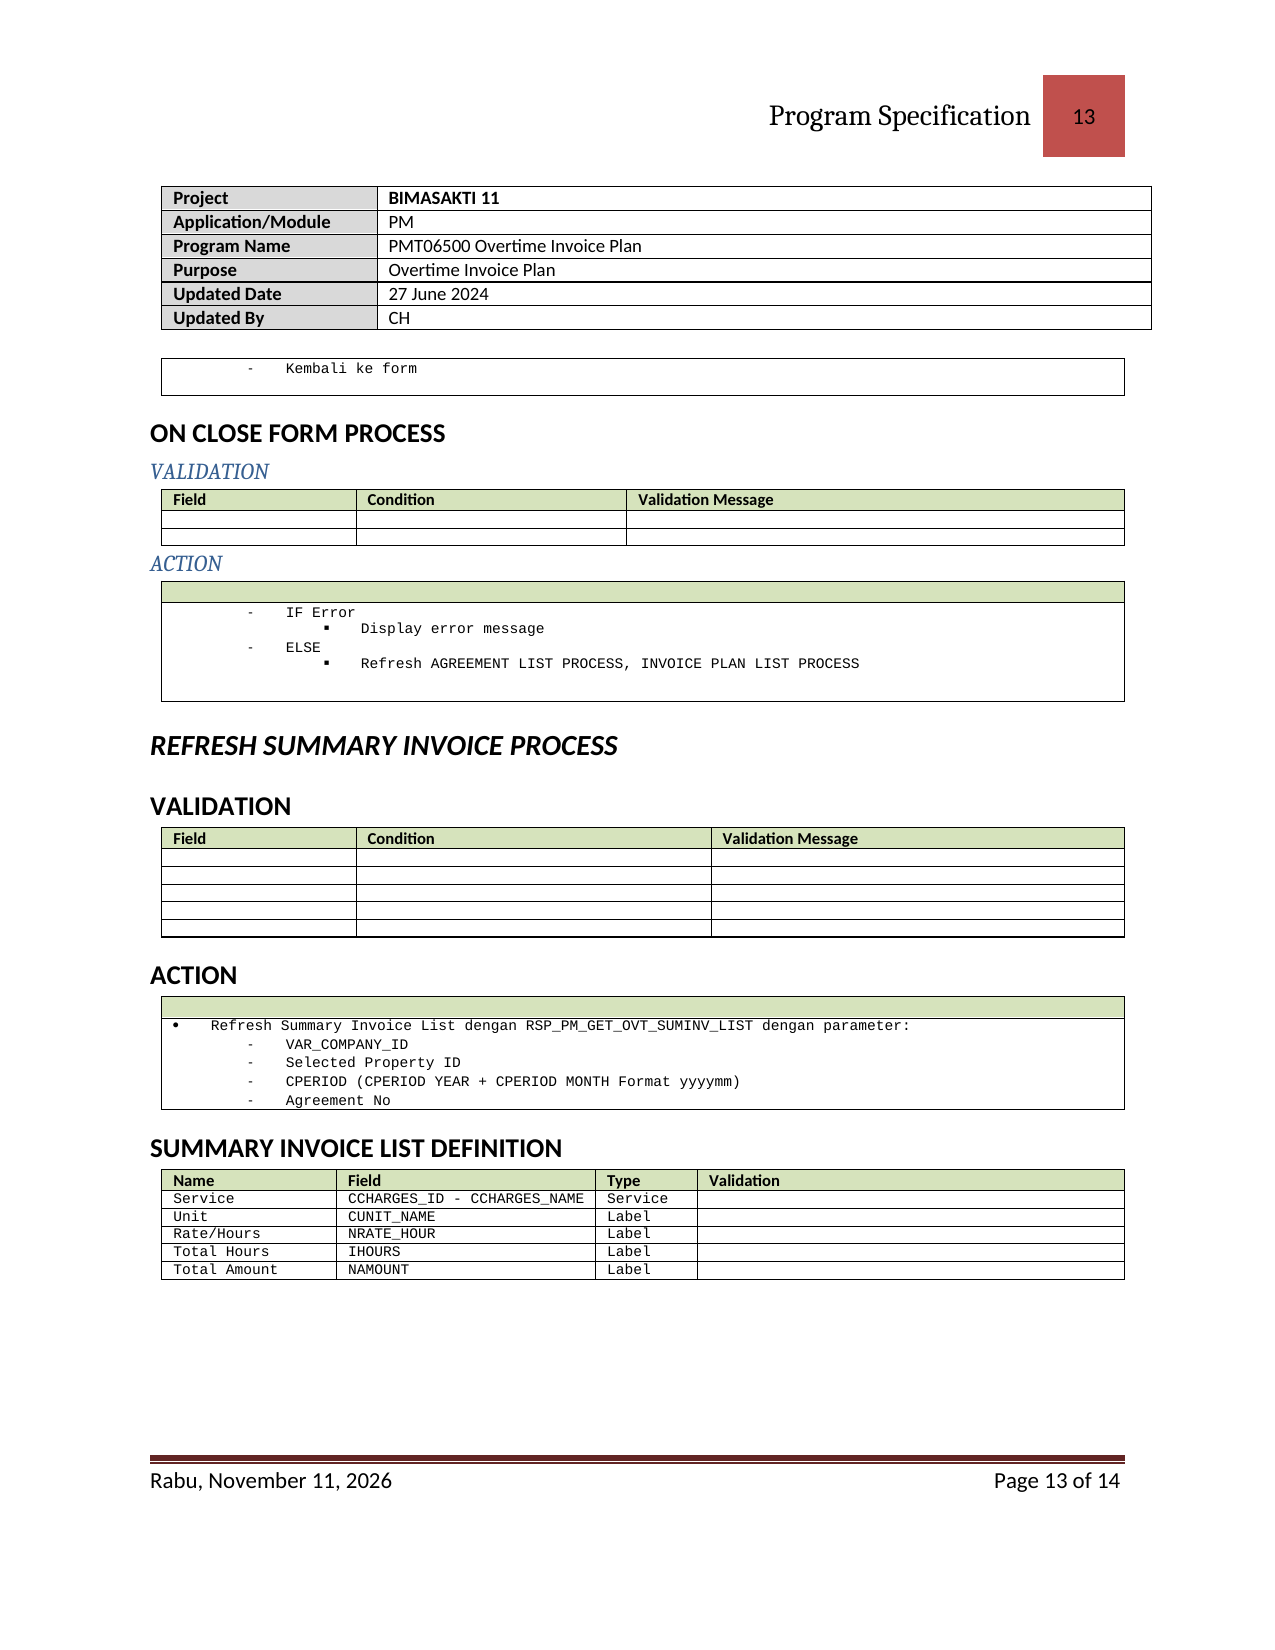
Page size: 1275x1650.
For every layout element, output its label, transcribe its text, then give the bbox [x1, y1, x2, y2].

table_cell [712, 867, 1124, 883]
table_cell NRATE_HOUR [337, 1227, 595, 1243]
table_cell IHOURS [337, 1244, 595, 1261]
table_cell CCHARGES_ID - CCHARGES_NAME [337, 1191, 595, 1208]
table_cell [627, 529, 1124, 545]
table_cell [712, 920, 1124, 936]
table_header [162, 997, 1124, 1017]
table_cell Label [596, 1209, 697, 1226]
table_cell [357, 867, 711, 883]
table_cell Total Amount [162, 1262, 336, 1278]
subtitle SUMMARY INVOICE LIST DEFINITION [150, 1131, 1125, 1164]
table_cell Service [596, 1191, 697, 1208]
table_cell [627, 511, 1124, 528]
table_cell NAMOUNT [337, 1262, 595, 1278]
table_cell [698, 1227, 1124, 1243]
table_cell [712, 902, 1124, 919]
table_cell [357, 529, 626, 545]
table_cell Label [596, 1227, 697, 1243]
table_cell [357, 849, 711, 866]
table_header Validation [698, 1170, 1124, 1190]
subtitle ACTION [150, 958, 1125, 991]
table_cell [698, 1191, 1124, 1208]
table_header Validation Message [712, 828, 1124, 848]
table_header Type [596, 1170, 697, 1190]
table_header [162, 582, 1124, 602]
table_header Field [162, 490, 356, 510]
table_cell [162, 867, 356, 883]
table_cell [698, 1209, 1124, 1226]
table_cell Label [596, 1244, 697, 1261]
table_cell Total Hours [162, 1244, 336, 1261]
subtitle VALIDATION [150, 789, 1125, 822]
table_cell Unit [162, 1209, 336, 1226]
table_cell [698, 1262, 1124, 1278]
table_cell [162, 920, 356, 936]
table_cell CUNIT_NAME [337, 1209, 595, 1226]
table_cell Rate/Hours [162, 1227, 336, 1243]
table_header Condition [357, 490, 626, 510]
table_cell [357, 511, 626, 528]
table_header Validation Message [627, 490, 1124, 510]
table_cell [712, 849, 1124, 866]
table_cell [357, 902, 711, 919]
table_cell Label [596, 1262, 697, 1278]
table_header Name [162, 1170, 336, 1190]
table_cell [698, 1244, 1124, 1261]
table_cell [712, 885, 1124, 901]
table_cell Refresh Summary Invoice List dengan RSP_PM_GET_OVT_SUMINV_LIST dengan parameter: VAR_COMPANY_ID Selected Property ID CPERIOD (CPERIOD YEAR + CPERIOD MONTH Format yyyymm) Agreement No [162, 1019, 1124, 1109]
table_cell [162, 359, 1124, 394]
subtitle REFRESH SUMMARY INVOICE PROCESS [150, 727, 1125, 763]
table_cell [162, 885, 356, 901]
subtitle ACTION [150, 550, 1125, 577]
table_cell [162, 511, 356, 528]
table_header Field [162, 828, 356, 848]
table_cell [357, 920, 711, 936]
table_cell [162, 849, 356, 866]
subtitle ON CLOSE FORM PROCESS [150, 416, 1125, 449]
table_cell [162, 529, 356, 545]
table_cell [162, 902, 356, 919]
table_cell [357, 885, 711, 901]
table_header Condition [357, 828, 711, 848]
table_header Field [337, 1170, 595, 1190]
table_cell Service [162, 1191, 336, 1208]
table_cell IF Error Display error message ELSE Refresh AGREEMENT LIST PROCESS, INVOICE PLAN LIST PROCESS [162, 603, 1124, 701]
subtitle VALIDATION [150, 458, 1125, 485]
